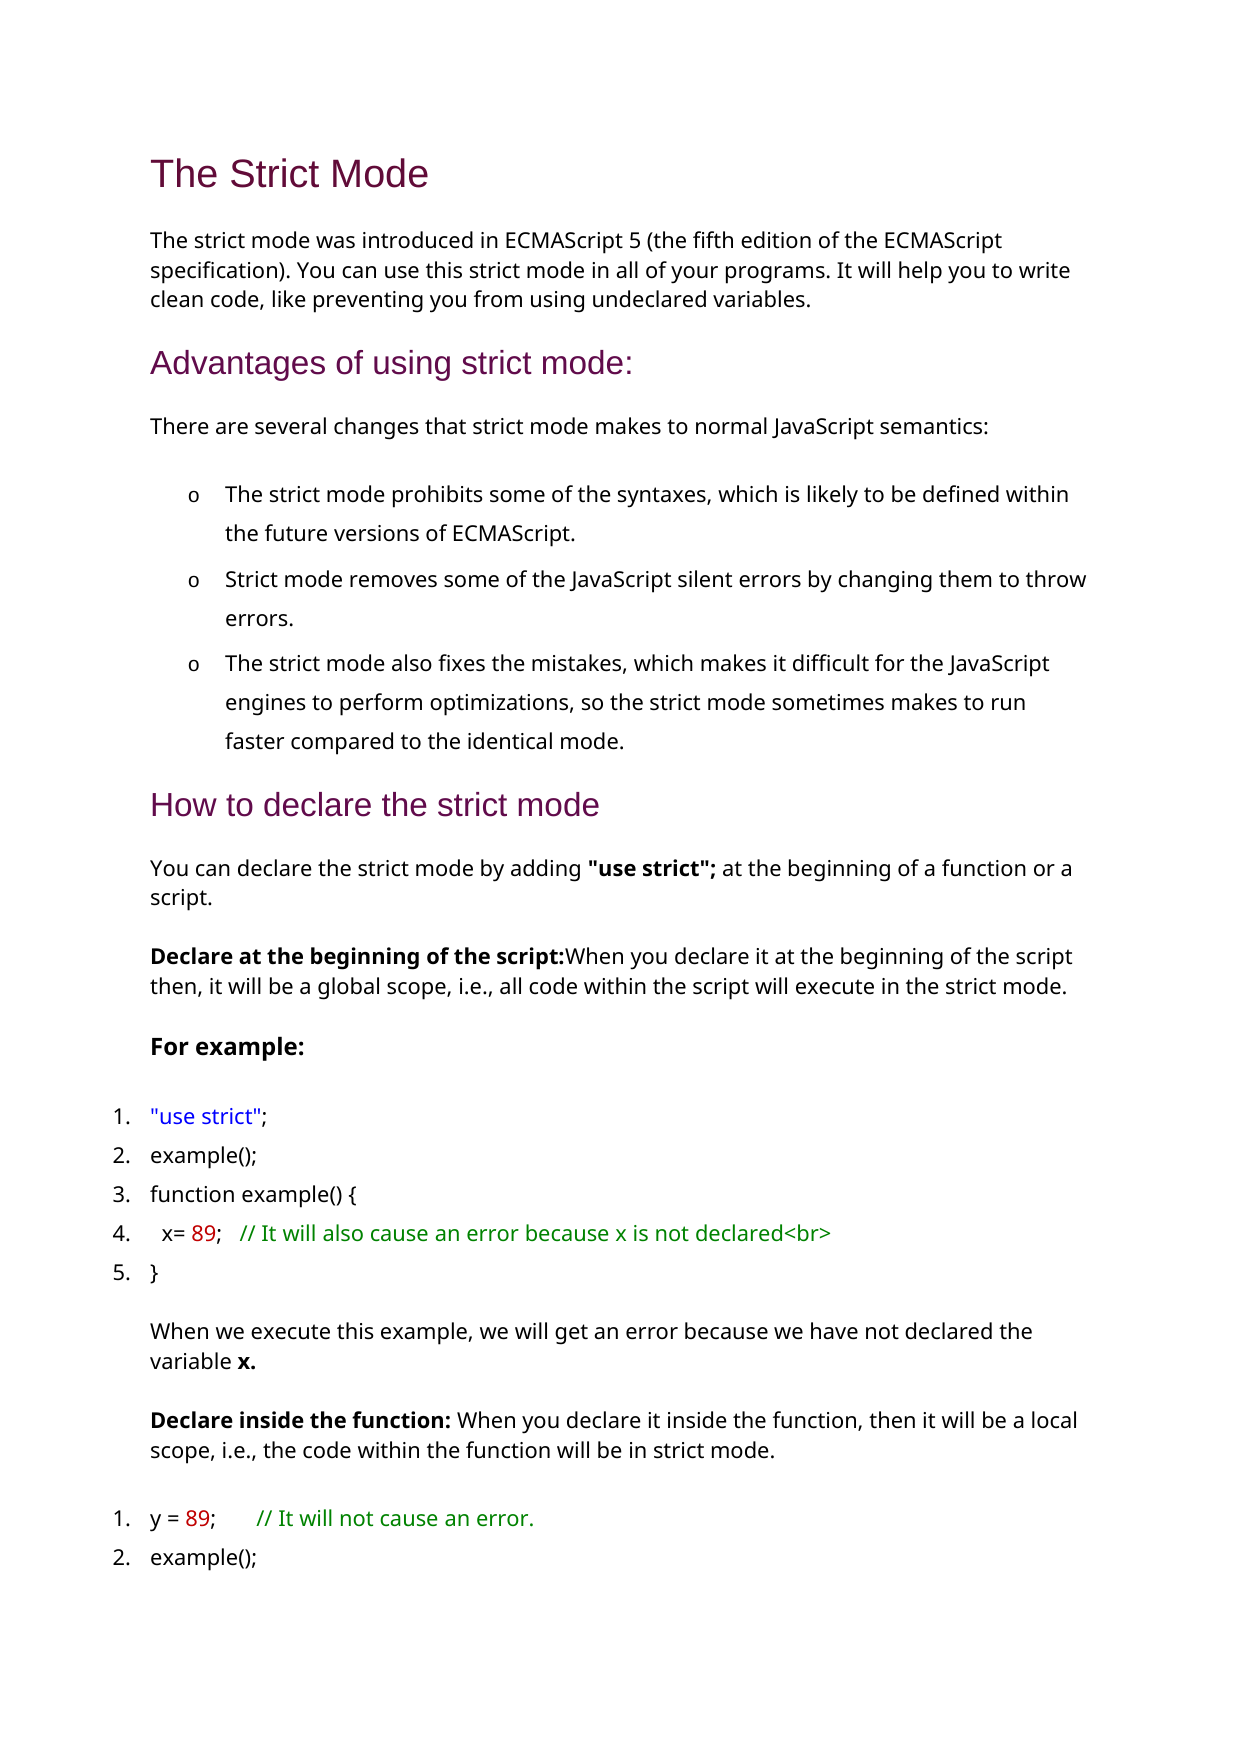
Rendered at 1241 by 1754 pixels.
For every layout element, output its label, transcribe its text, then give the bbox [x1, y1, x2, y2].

text You can declare the strict mode by adding "use strict"; at the beginning of a function or a script. [150, 853, 1090, 912]
text How to declare the strict mode [150, 785, 1090, 823]
list function example() { [112, 1170, 1090, 1209]
text Declare inside the function: When you declare it inside the function, then it will be a local scope, i.e., the code within the function will be in strict mode. [150, 1405, 1090, 1465]
list Strict mode removes some of the JavaScript silent errors by changing them to throw errors. [187, 554, 1090, 632]
list x= 89; // It will also cause an error because x is not declared<br> [112, 1209, 1090, 1248]
text Advantages of using strict mode: [150, 343, 1090, 382]
text The strict mode was introduced in ECMAScript 5 (the fifth edition of the ECMAScript specification). You can use this strict mode in all of your programs. It will help you to write clean code, like preventing you from using undeclared variables. [150, 225, 1090, 314]
text When we execute this example, we will get an error because we have not declared the variable x. [150, 1316, 1090, 1376]
text The Strict Mode [150, 150, 1090, 196]
list y = 89; // It will not cause an error. [112, 1494, 1090, 1533]
text Declare at the beginning of the script:When you declare it at the beginning of the script then, it will be a global scope, i.e., all code within the script will execute in the strict mode. [150, 941, 1090, 1001]
list example(); [112, 1131, 1090, 1170]
list example(); [112, 1533, 1090, 1572]
list The strict mode also fixes the mistakes, which makes it difficult for the JavaScript engines to perform optimizations, so the strict mode sometimes makes to run faster compared to the identical mode. [187, 639, 1090, 756]
list The strict mode prohibits some of the syntaxes, which is likely to be defined within the future versions of ECMAScript. [187, 470, 1090, 548]
list "use strict"; [112, 1092, 1090, 1131]
list } [112, 1248, 1090, 1287]
text There are several changes that strict mode makes to normal JavaScript semantics: [150, 411, 1090, 441]
text For example: [150, 1030, 1090, 1063]
